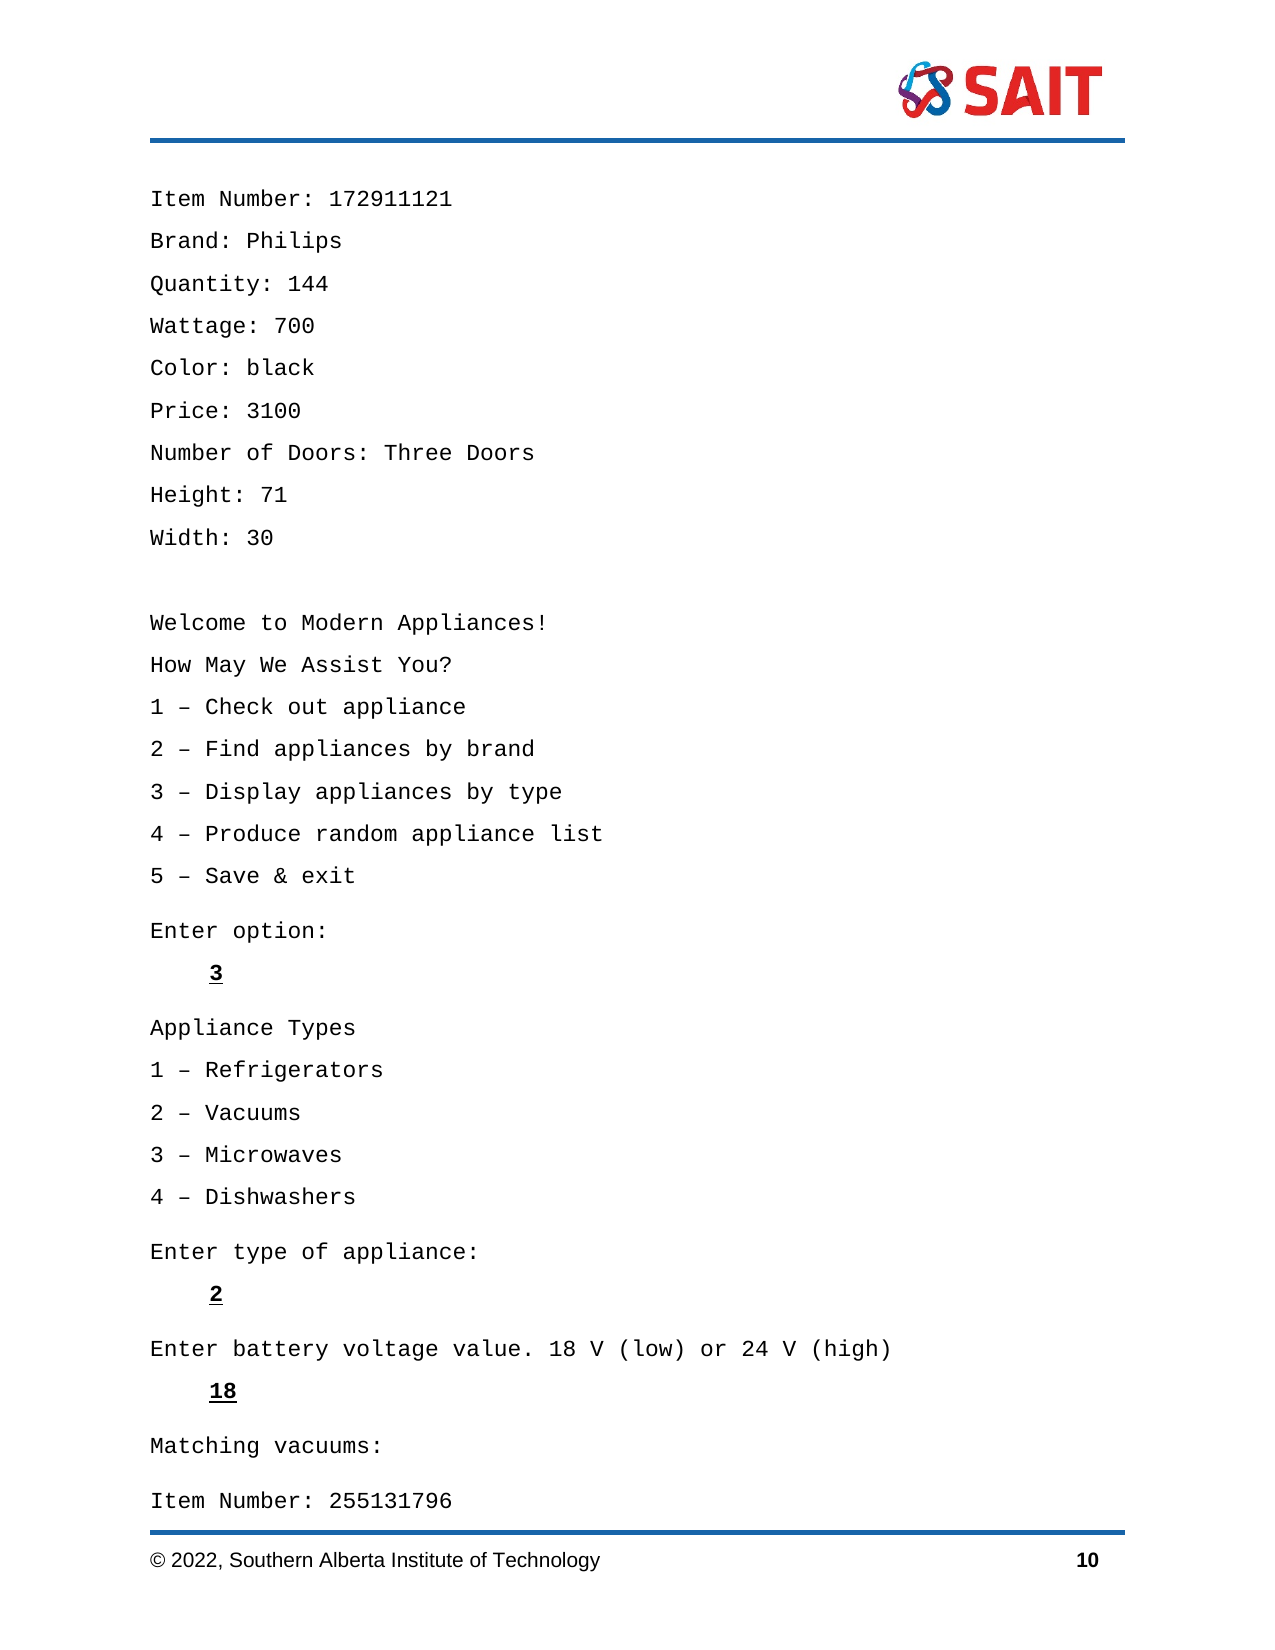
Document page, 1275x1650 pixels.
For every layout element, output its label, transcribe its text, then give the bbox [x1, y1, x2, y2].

text Enter battery voltage value. 18 V (low) or 24 V (high) [150, 1337, 1125, 1363]
text 5 – Save & exit [150, 864, 1125, 891]
text 3 – Display appliances by type [150, 780, 1125, 806]
text 1 – Check out appliance [150, 695, 1125, 721]
text Width: 30 [150, 526, 1125, 552]
text 2 [209, 1283, 1125, 1309]
text Quantity: 144 [150, 272, 1125, 298]
text Color: black [150, 357, 1125, 383]
text Enter type of appliance: [150, 1240, 1125, 1266]
text Height: 71 [150, 483, 1125, 509]
text 4 – Dishwashers [150, 1186, 1125, 1212]
text Appliance Types [150, 1016, 1125, 1042]
text Number of Doors: Three Doors [150, 441, 1125, 467]
text 1 – Refrigerators [150, 1059, 1125, 1085]
text Item Number: 172911121 [150, 187, 1125, 213]
picture [874, 37, 1125, 138]
text 2 – Find appliances by brand [150, 738, 1125, 764]
text Price: 3100 [150, 399, 1125, 425]
text Brand: Philips [150, 230, 1125, 256]
text 3 – Microwaves [150, 1143, 1125, 1169]
text 2 – Vacuums [150, 1101, 1125, 1127]
text Enter option: [150, 919, 1125, 945]
text 18 [209, 1380, 1125, 1406]
text Item Number: 255131796 [150, 1489, 1125, 1515]
text 4 – Produce random appliance list [150, 822, 1125, 848]
text How May We Assist You? [150, 653, 1125, 679]
text Wattage: 700 [150, 314, 1125, 340]
text Matching vacuums: [150, 1434, 1125, 1461]
text Welcome to Modern Appliances! [150, 611, 1125, 637]
text 3 [209, 962, 1125, 988]
